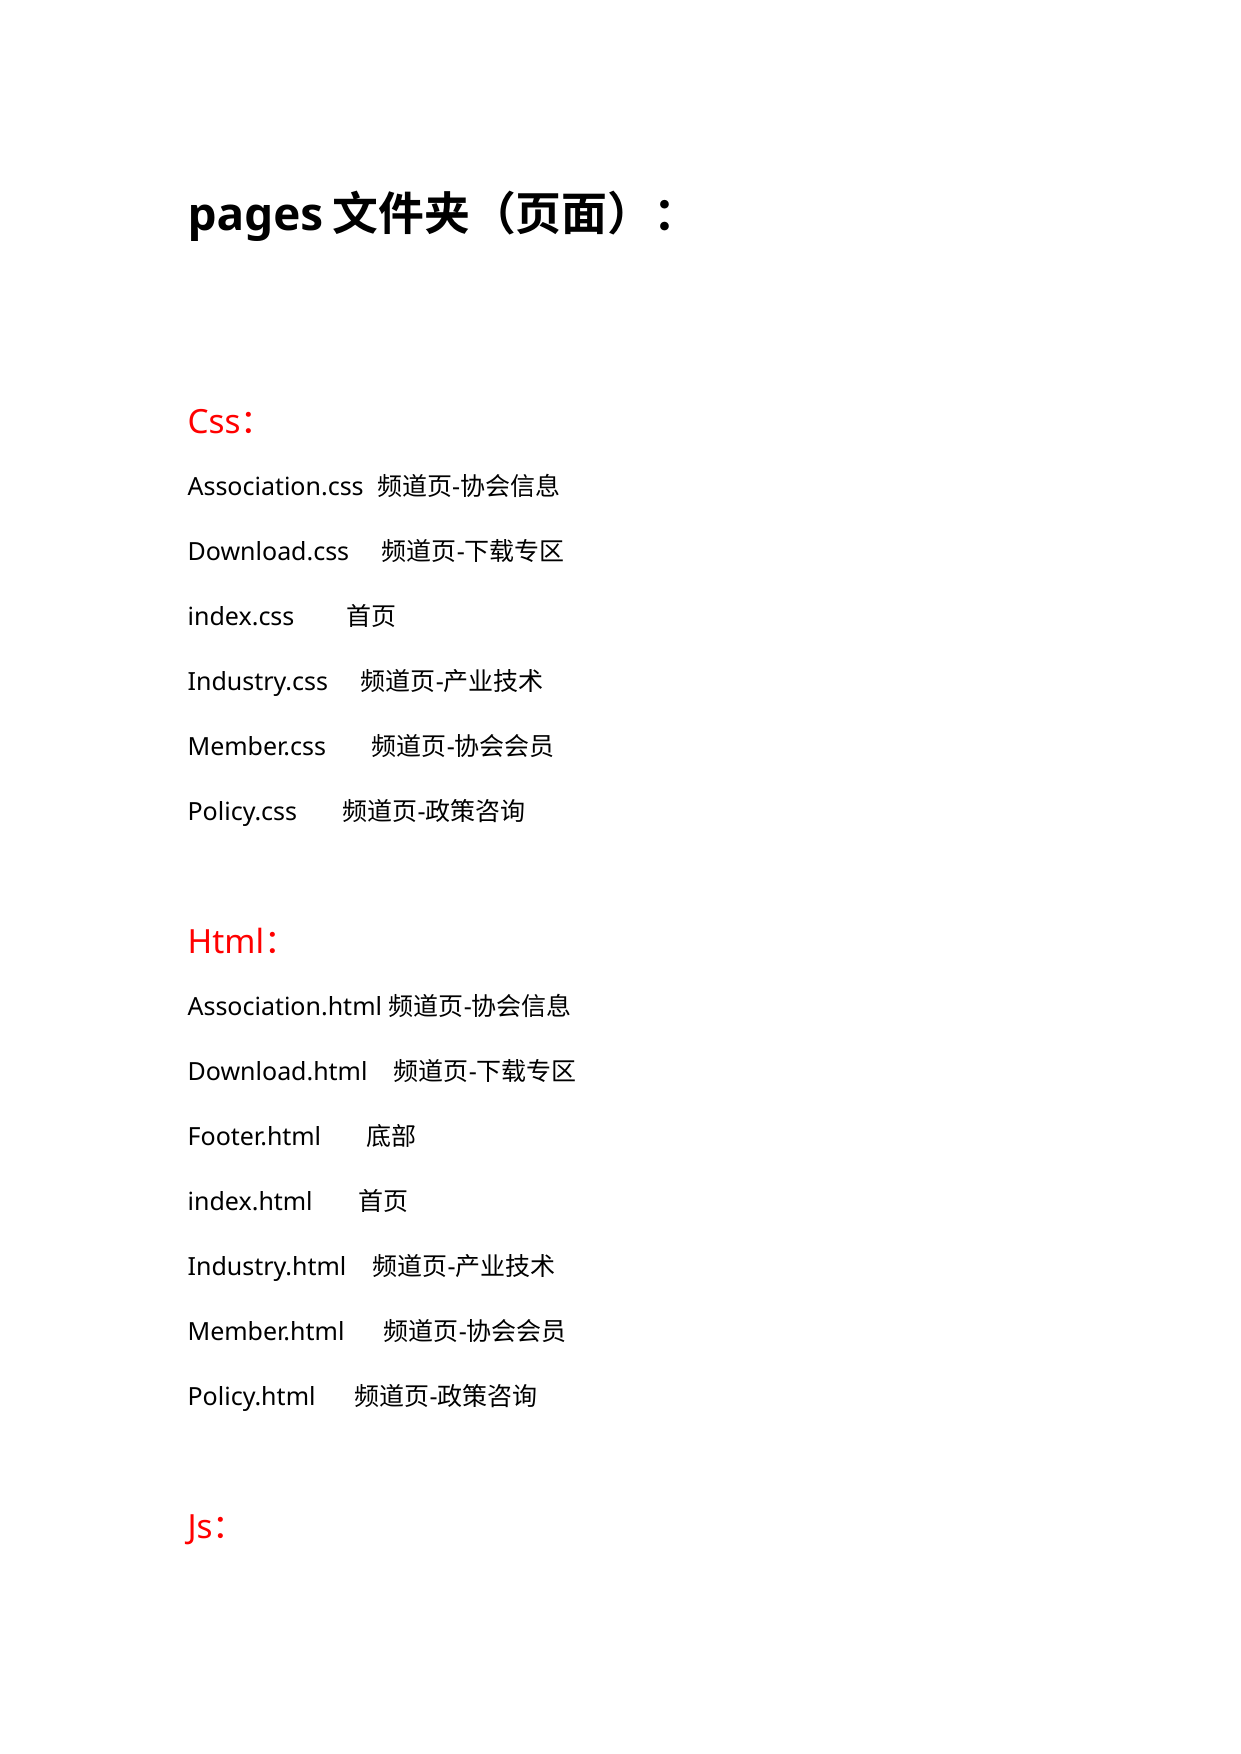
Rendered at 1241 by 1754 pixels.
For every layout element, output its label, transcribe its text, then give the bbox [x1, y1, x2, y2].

text index.html 首页 [187, 1167, 1053, 1232]
text Association.html 频道页-协会信息 [187, 972, 1053, 1037]
text Member.css 频道页-协会会员 [187, 712, 1053, 777]
subtitle pages文件夹（页面）： [187, 162, 1053, 259]
text Download.css 频道页-下载专区 [187, 517, 1053, 582]
text Member.html 频道页-协会会员 [187, 1297, 1053, 1362]
text Association.css 频道页-协会信息 [187, 452, 1053, 517]
text Html： [187, 907, 1053, 972]
text index.css 首页 [187, 582, 1053, 647]
text Policy.html 频道页-政策咨询 [187, 1362, 1053, 1427]
text Policy.css 频道页-政策咨询 [187, 777, 1053, 842]
text Js： [187, 1492, 1053, 1557]
text Footer.html 底部 [187, 1102, 1053, 1167]
text Industry.css 频道页-产业技术 [187, 647, 1053, 712]
text Css： [187, 387, 1053, 452]
text Industry.html 频道页-产业技术 [187, 1232, 1053, 1297]
text Download.html 频道页-下载专区 [187, 1037, 1053, 1102]
